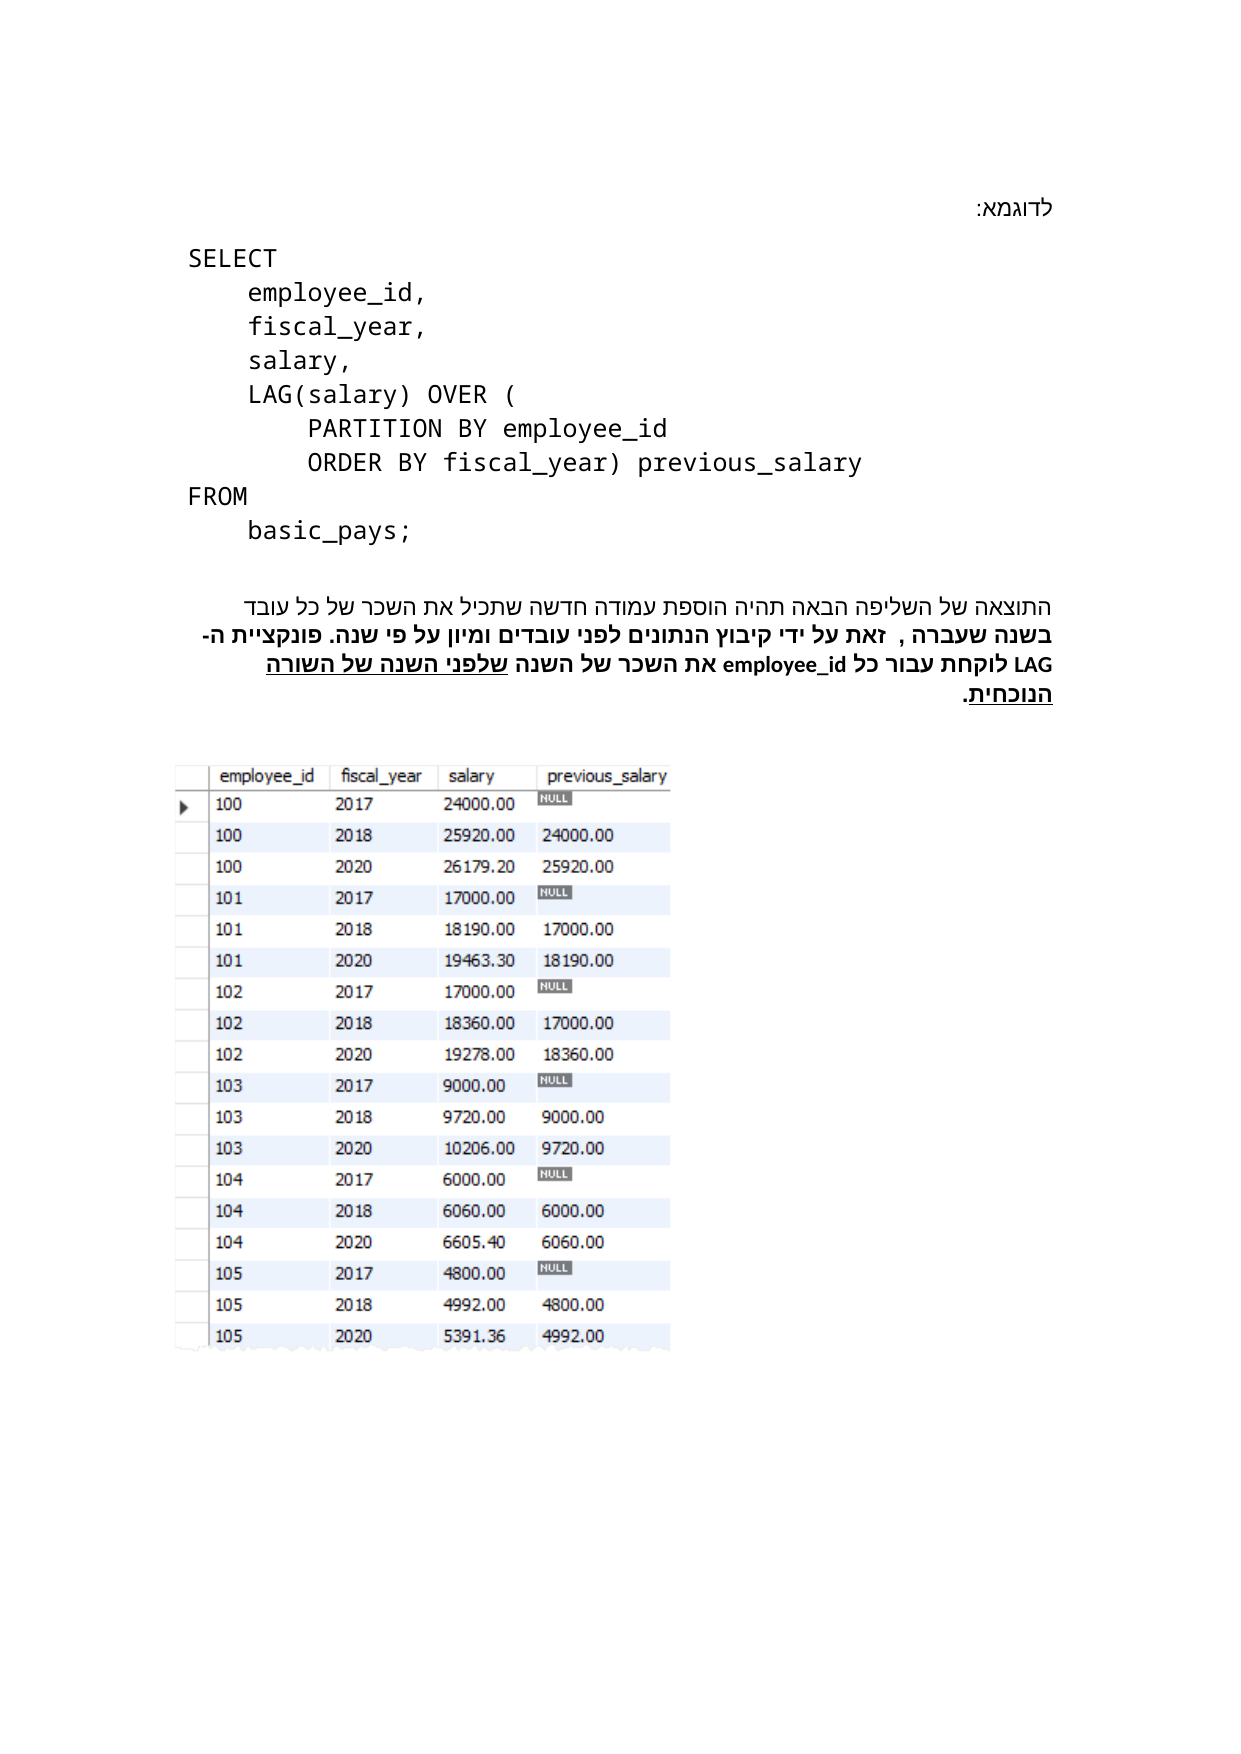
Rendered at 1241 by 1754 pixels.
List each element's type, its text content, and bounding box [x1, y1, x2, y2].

text fiscal_year, [187, 308, 1053, 342]
text salary, [187, 342, 1053, 376]
text SELECT [187, 240, 1053, 274]
text FROM [187, 479, 1053, 513]
picture [174, 765, 671, 1352]
text ORDER BY fiscal_year) previous_salary [187, 444, 1053, 479]
text PARTITION BY employee_id [187, 411, 1053, 444]
text לדוגמא: [187, 195, 1053, 221]
text basic_pays; [187, 513, 1053, 547]
text employee_id, [187, 274, 1053, 308]
text LAG(salary) OVER ( [187, 376, 1053, 411]
text התוצאה של השליפה הבאה תהיה הוספת עמודה חדשה שתכיל את השכר של כל עובד בשנה שעברה , זאת על ידי קיבוץ הנתונים לפני עובדים ומיון על פי שנה. פונקציית ה-LAG לוקחת עבור כל employee_id את השכר של השנה שלפני השנה של השורה הנוכחית. [187, 594, 1053, 707]
